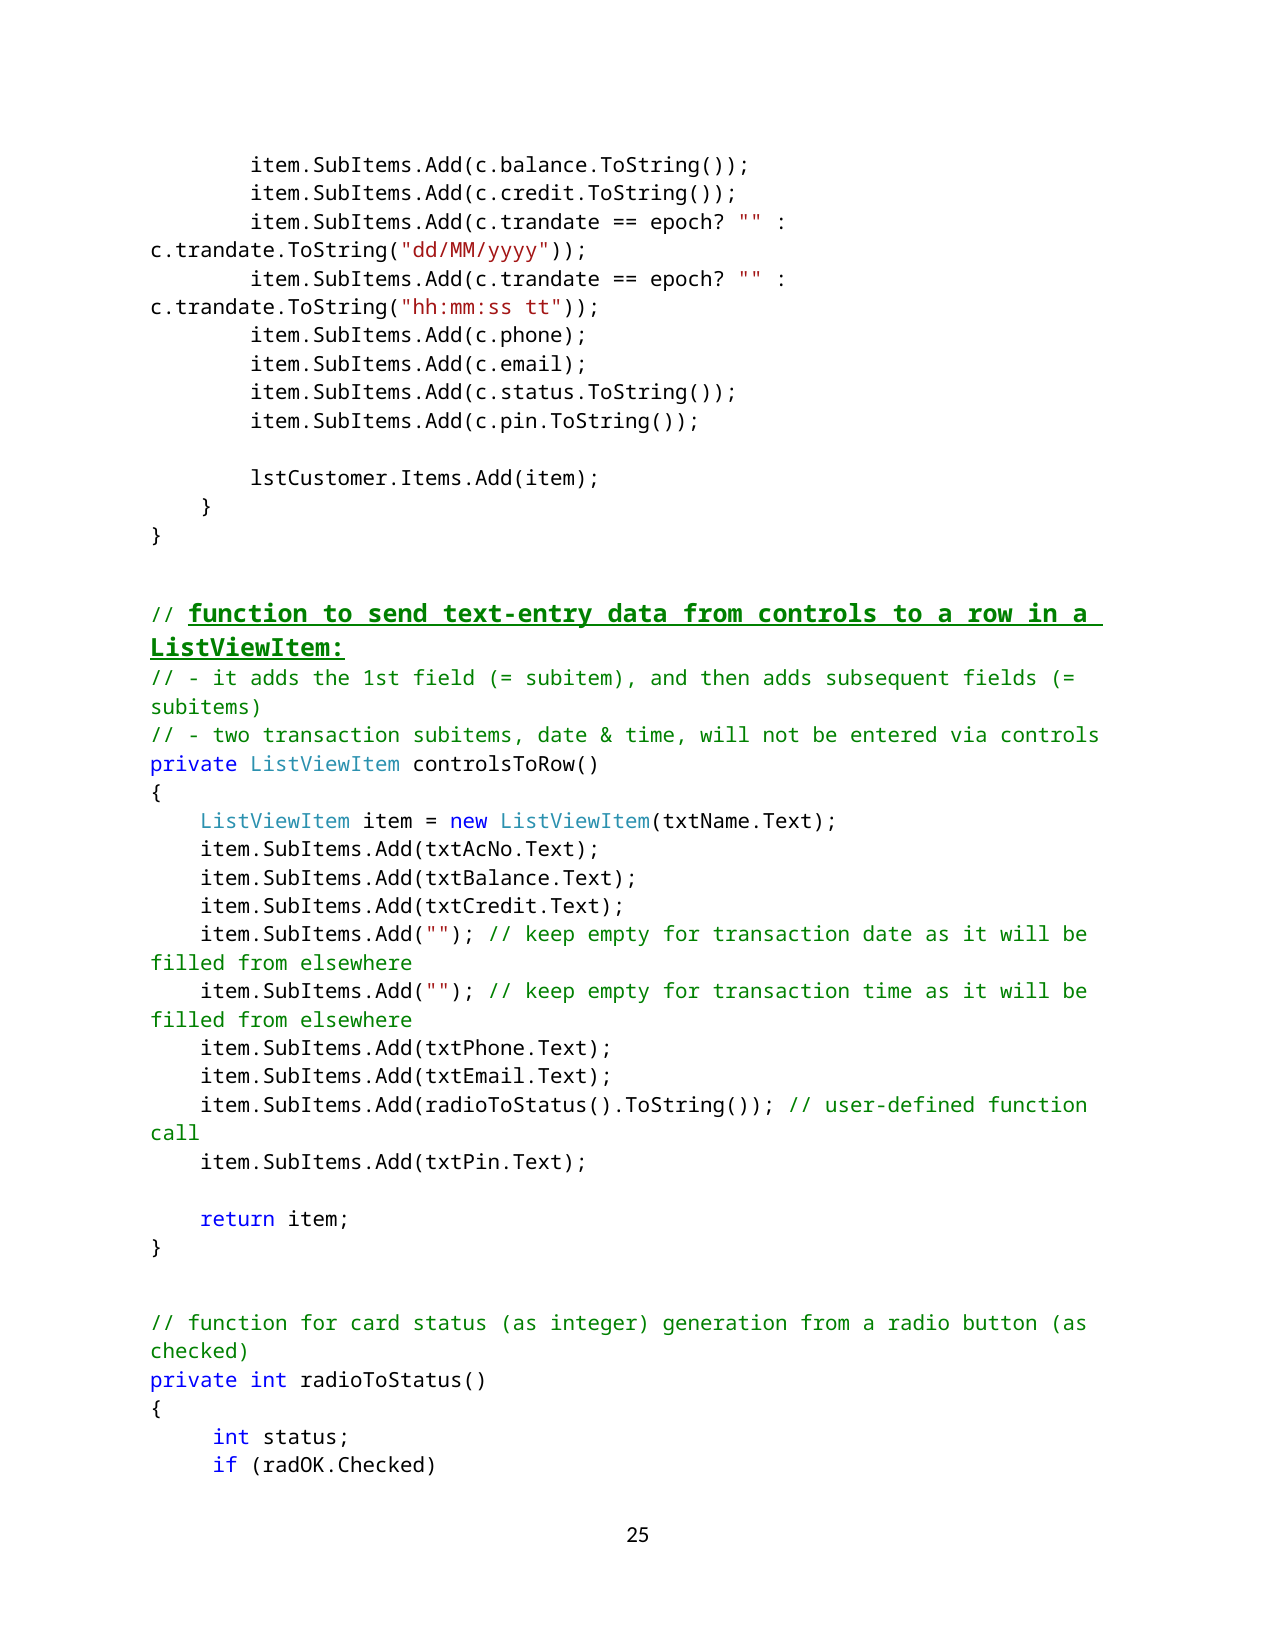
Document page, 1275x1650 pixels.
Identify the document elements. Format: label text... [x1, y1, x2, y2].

text item.SubItems.Add(radioToStatus().ToString()); // user-defined function call [150, 1090, 1125, 1147]
text item.SubItems.Add(c.email); [150, 349, 1125, 377]
text { [150, 1393, 1125, 1422]
text item.SubItems.Add(c.balance.ToString()); [150, 150, 1125, 178]
text // - it adds the 1st field (= subitem), and then adds subsequent fields (= subitems) [150, 663, 1125, 720]
text int status; [150, 1422, 1125, 1450]
text return item; [150, 1204, 1125, 1232]
text ListViewItem item = new ListViewItem(txtName.Text); [150, 806, 1125, 834]
text item.SubItems.Add(txtBalance.Text); [150, 863, 1125, 891]
text item.SubItems.Add(c.trandate == epoch? "" : c.trandate.ToString("hh:mm:ss tt")); [150, 264, 1125, 321]
text item.SubItems.Add(txtEmail.Text); [150, 1062, 1125, 1090]
text item.SubItems.Add(c.phone); [150, 321, 1125, 349]
text { [150, 777, 1125, 806]
text } [150, 520, 1125, 548]
text private int radioToStatus() [150, 1365, 1125, 1393]
text item.SubItems.Add(txtCredit.Text); [150, 891, 1125, 919]
text } [150, 491, 1125, 520]
text lstCustomer.Items.Add(item); [150, 463, 1125, 491]
text item.SubItems.Add(c.trandate == epoch? "" : c.trandate.ToString("dd/MM/yyyy")); [150, 207, 1125, 264]
text item.SubItems.Add(txtPin.Text); [150, 1147, 1125, 1175]
text // - two transaction subitems, date & time, will not be entered via controls [150, 720, 1125, 749]
text item.SubItems.Add(""); // keep empty for transaction time as it will be filled from elsewhere [150, 976, 1125, 1033]
text item.SubItems.Add(c.status.ToString()); [150, 377, 1125, 406]
text } [150, 1232, 1125, 1261]
text private ListViewItem controlsToRow() [150, 749, 1125, 777]
text item.SubItems.Add(txtPhone.Text); [150, 1033, 1125, 1062]
text item.SubItems.Add(c.pin.ToString()); [150, 406, 1125, 434]
text if (radOK.Checked) [150, 1450, 1125, 1479]
text item.SubItems.Add(txtAcNo.Text); [150, 834, 1125, 863]
text // function for card status (as integer) generation from a radio button (as checked) [150, 1308, 1125, 1365]
text item.SubItems.Add(""); // keep empty for transaction date as it will be filled from elsewhere [150, 919, 1125, 976]
text // function to send text-entry data from controls to a row in a ListViewItem: [150, 595, 1125, 663]
text item.SubItems.Add(c.credit.ToString()); [150, 178, 1125, 207]
